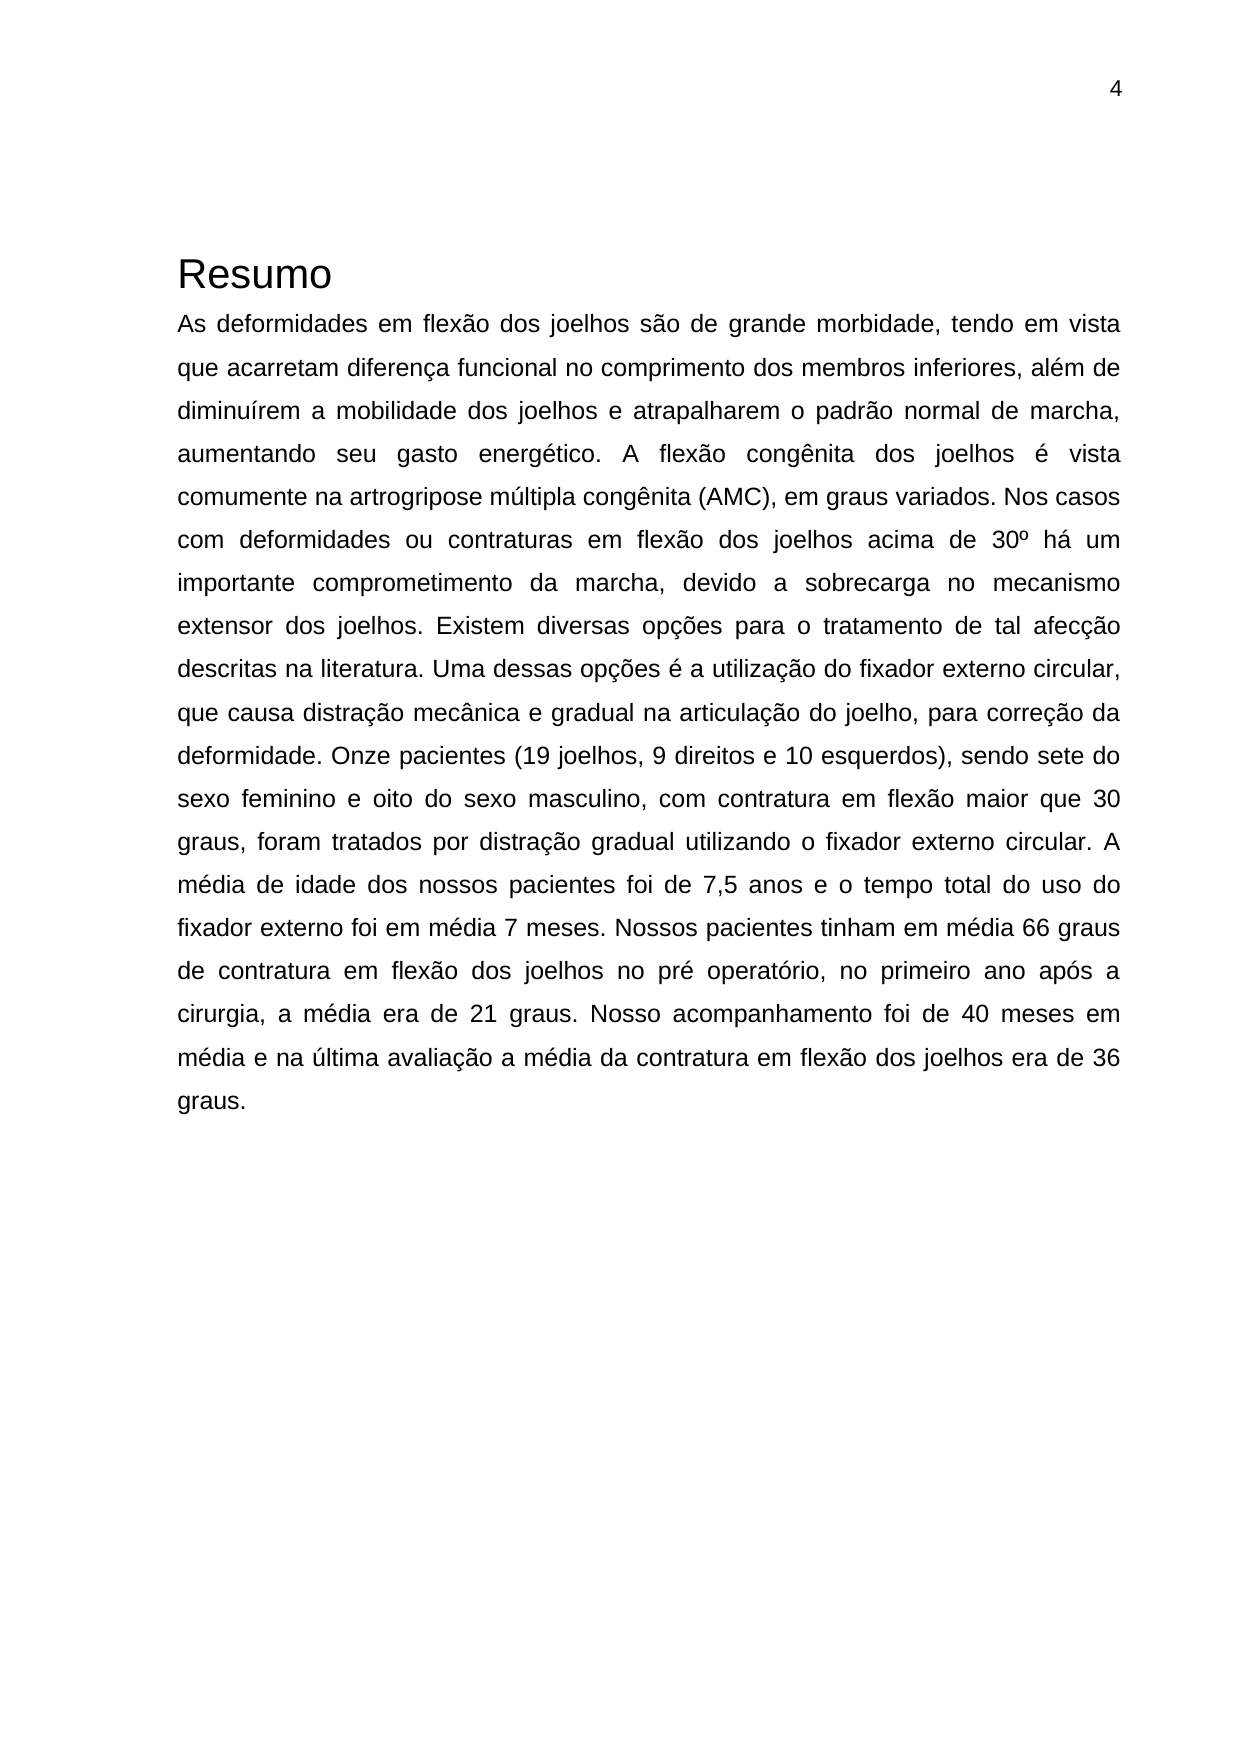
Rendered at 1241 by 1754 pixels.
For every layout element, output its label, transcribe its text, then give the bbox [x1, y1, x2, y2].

subtitle Resumo [177, 249, 1122, 297]
text As deformidades em flexão dos joelhos são de grande morbidade, tendo em vista que acarretam diferença funcional no comprimento dos membros inferiores, além de diminuírem a mobilidade dos joelhos e atrapalharem o padrão normal de marcha, aumentando seu gasto energético. A flexão congênita dos joelhos é vista comumente na artrogripose múltipla congênita (AMC), em graus variados. Nos casos com deformidades ou contraturas em flexão dos joelhos acima de 30º há um importante comprometimento da marcha, devido a sobrecarga no mecanismo extensor dos joelhos. Existem diversas opções para o tratamento de tal afecção descritas na literatura. Uma dessas opções é a utilização do fixador externo circular, que causa distração mecânica e gradual na articulação do joelho, para correção da deformidade. Onze pacientes (19 joelhos, 9 direitos e 10 esquerdos), sendo sete do sexo feminino e oito do sexo masculino, com contratura em flexão maior que 30 graus, foram tratados por distração gradual utilizando o fixador externo circular. A média de idade dos nossos pacientes foi de 7,5 anos e o tempo total do uso do fixador externo foi em média 7 meses. Nossos pacientes tinham em média 66 graus de contratura em flexão dos joelhos no pré operatório, no primeiro ano após a cirurgia, a média era de 21 graus. Nosso acompanhamento foi de 40 meses em média e na última avaliação a média da contratura em flexão dos joelhos era de 36 graus. [177, 309, 1122, 1114]
